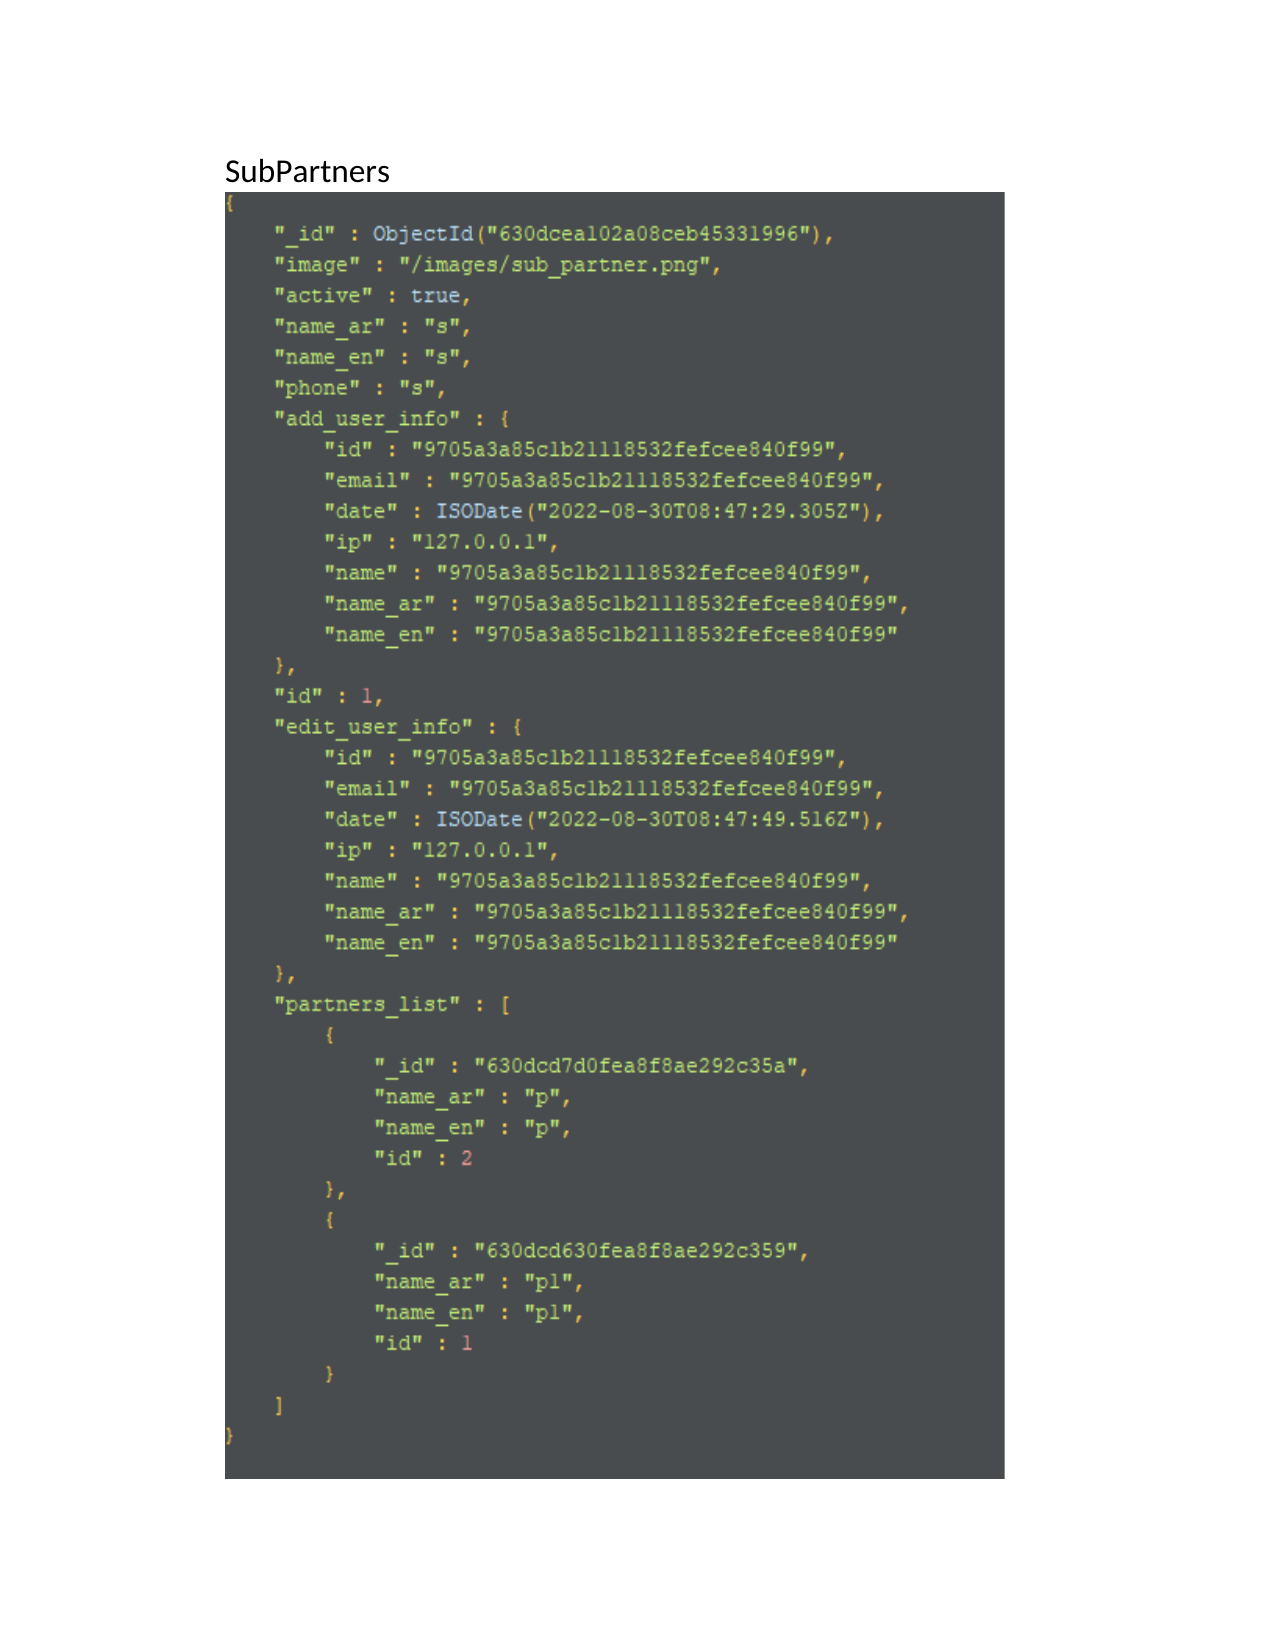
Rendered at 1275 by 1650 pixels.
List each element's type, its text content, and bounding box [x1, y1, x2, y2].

picture [225, 192, 1005, 1479]
